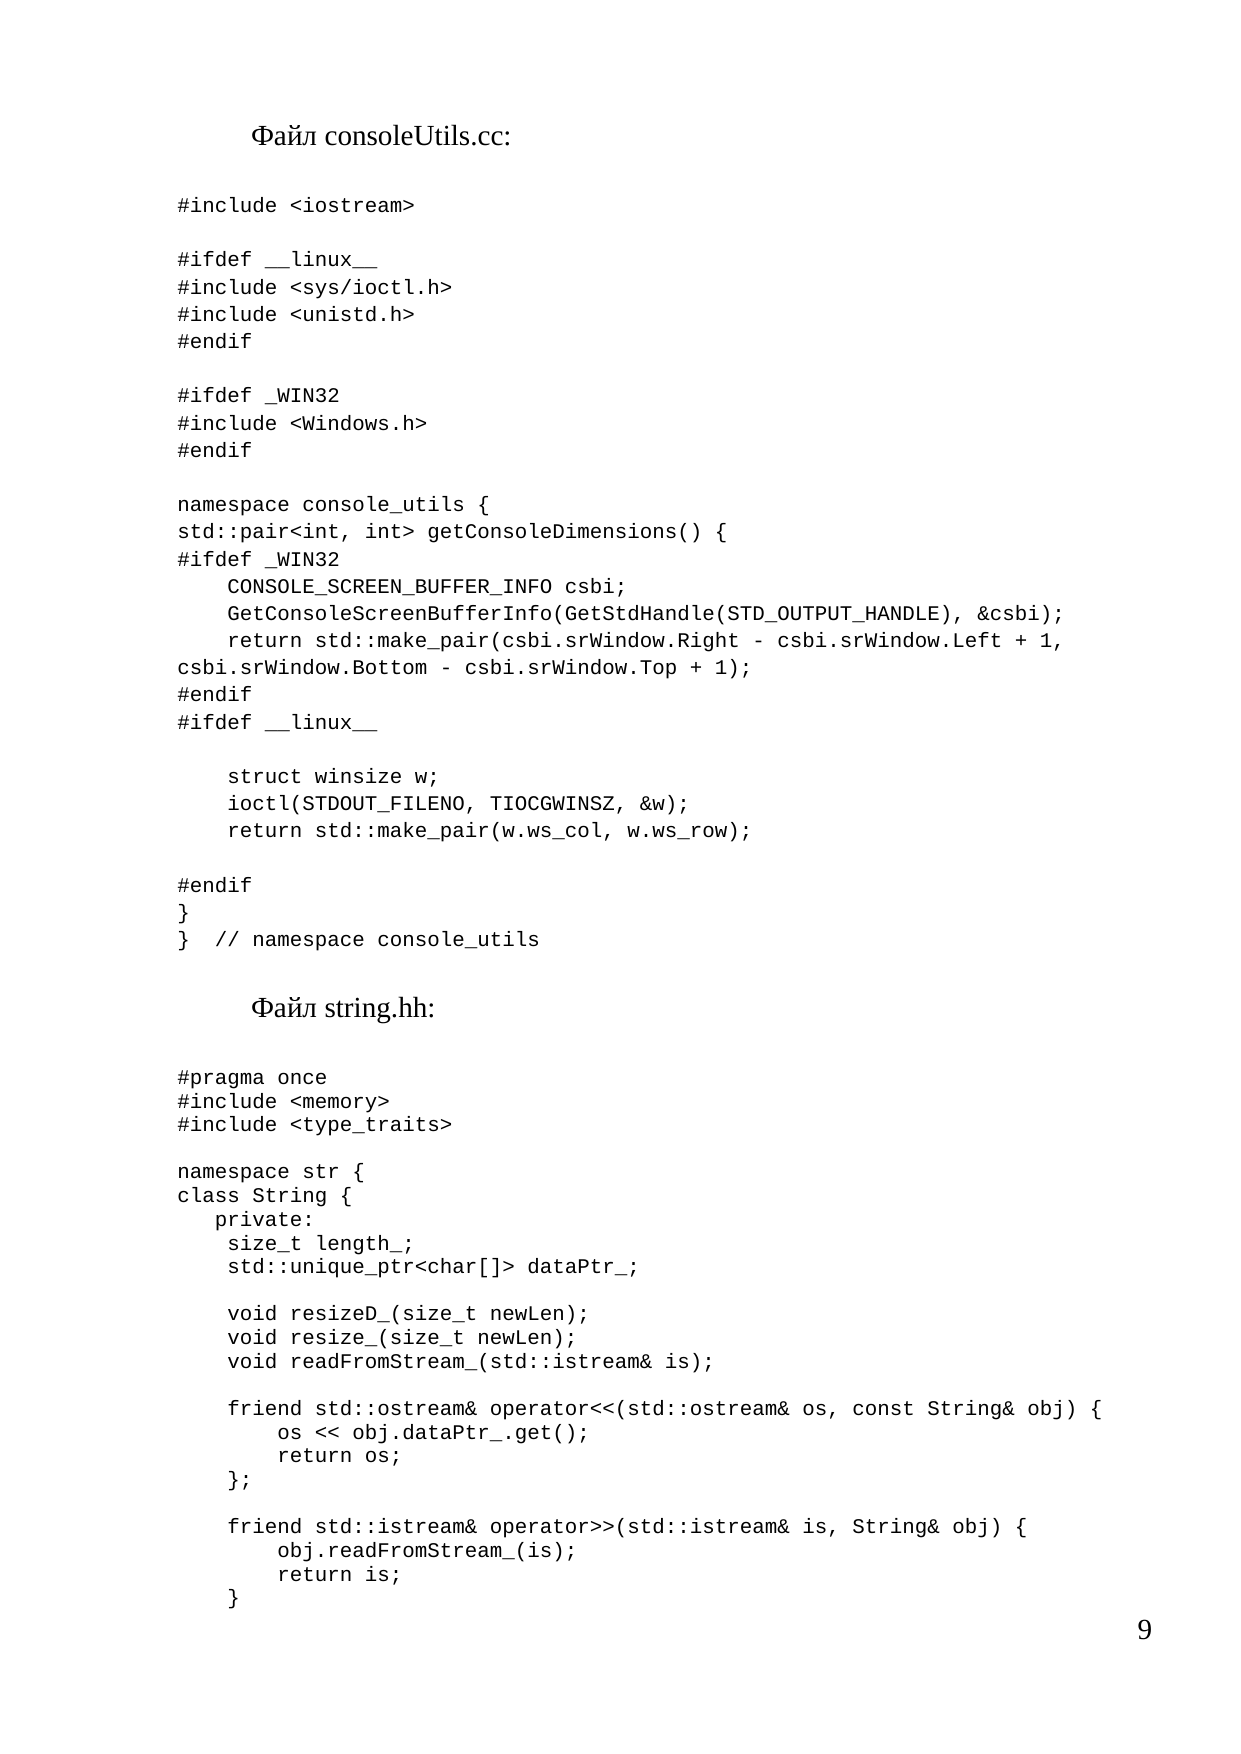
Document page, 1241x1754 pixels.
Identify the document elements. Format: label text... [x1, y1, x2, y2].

text Файл consoleUtils.cc: [177, 118, 1152, 152]
text Файл string.hh: [177, 990, 1152, 1023]
text #include <iostream> #ifdef __linux__ #include <sys/ioctl.h> #include <unistd.h> #endif #ifdef _WIN32 #include <Windows.h> #endif namespace console_utils { std::pair<int, int> getConsoleDimensions() { #ifdef _WIN32 CONSOLE_SCREEN_BUFFER_INFO csbi; GetConsoleScreenBufferInfo(GetStdHandle(STD_OUTPUT_HANDLE), &csbi); return std::make_pair(csbi.srWindow.Right - csbi.srWindow.Left + 1, csbi.srWindow.Bottom - csbi.srWindow.Top + 1); #endif #ifdef __linux__ struct winsize w; ioctl(STDOUT_FILENO, TIOCGWINSZ, &w); return std::make_pair(w.ws_col, w.ws_row); #endif } } // namespace console_utils [177, 195, 1152, 953]
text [177, 1067, 1152, 1611]
